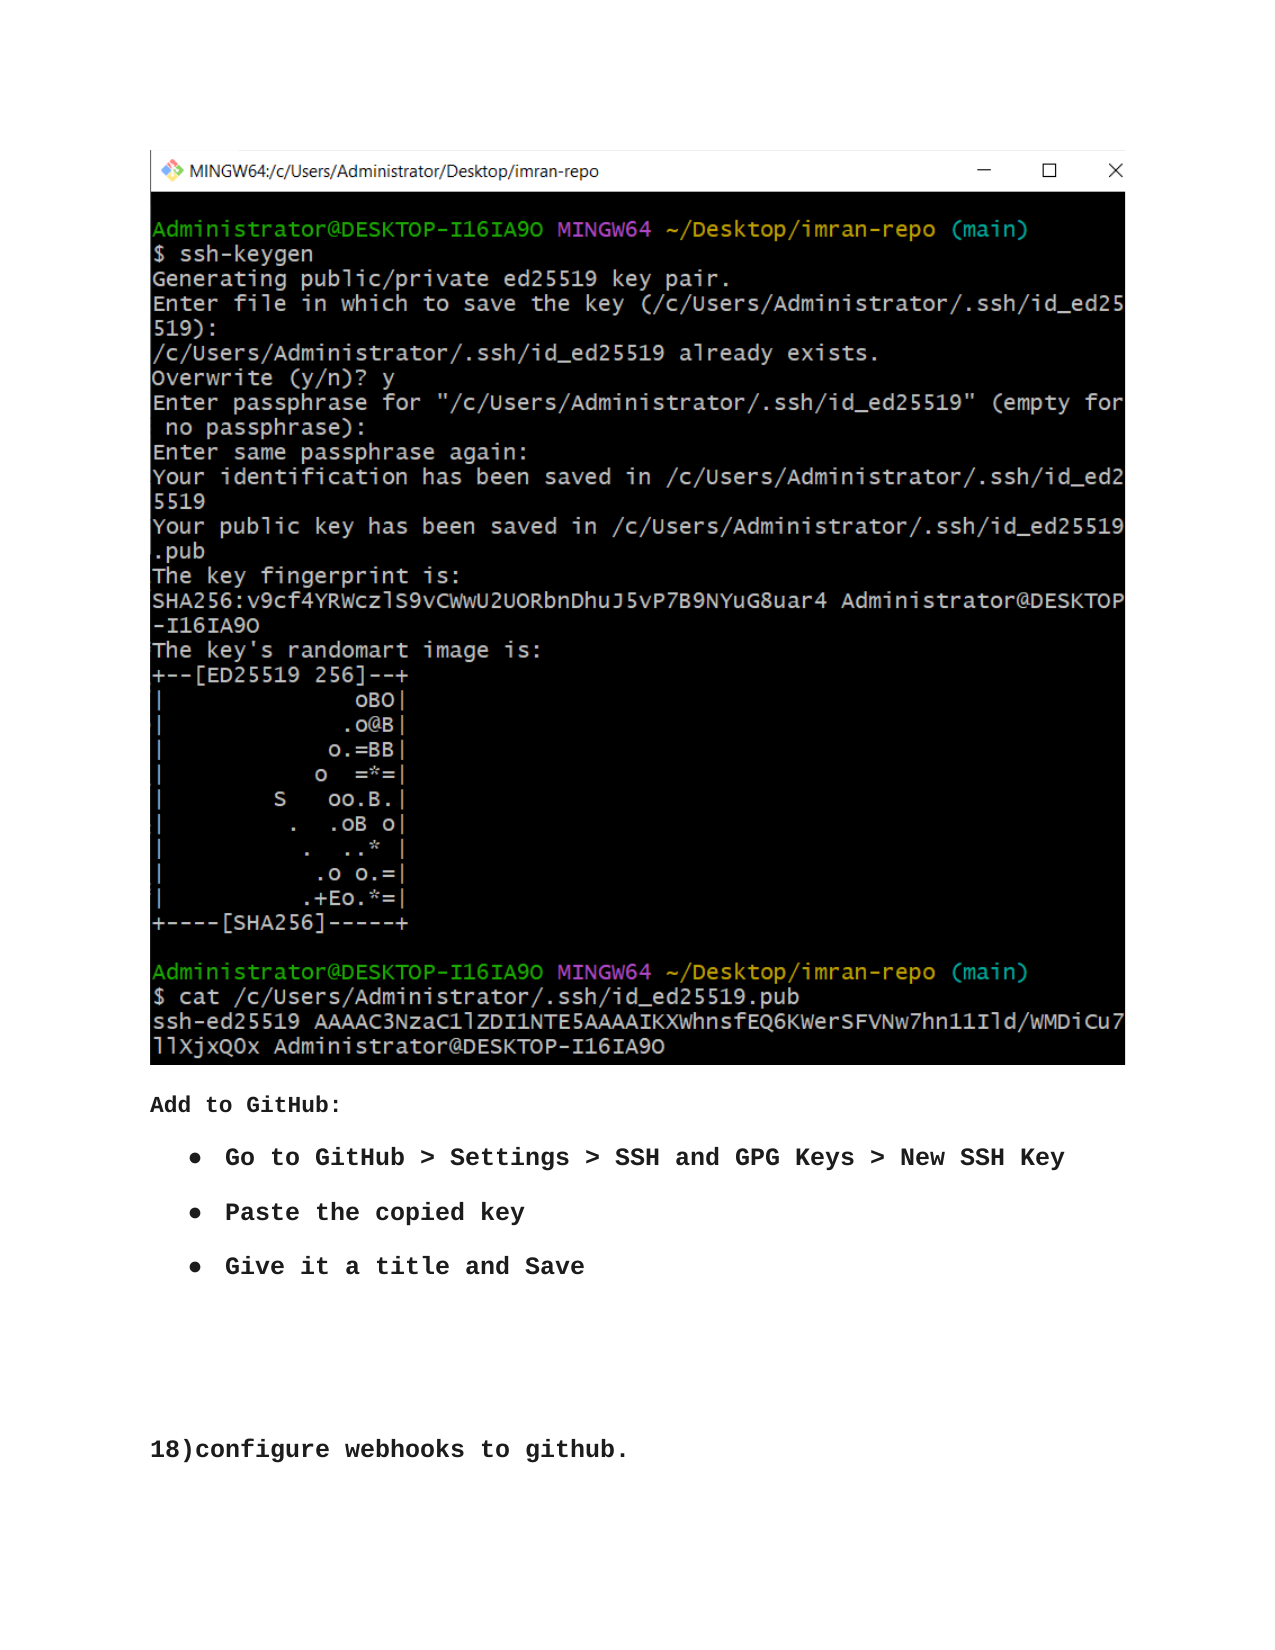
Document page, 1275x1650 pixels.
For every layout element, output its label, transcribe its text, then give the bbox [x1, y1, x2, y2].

list Give it a title and Save [187, 1254, 1125, 1282]
picture [150, 150, 1125, 1065]
list Go to GitHub > Settings > SSH and GPG Keys > New SSH Key [187, 1144, 1125, 1199]
text 18)configure webhooks to github. [150, 1437, 1125, 1465]
list Paste the copied key [187, 1199, 1125, 1254]
subtitle Add to GitHub: [150, 1093, 1125, 1119]
